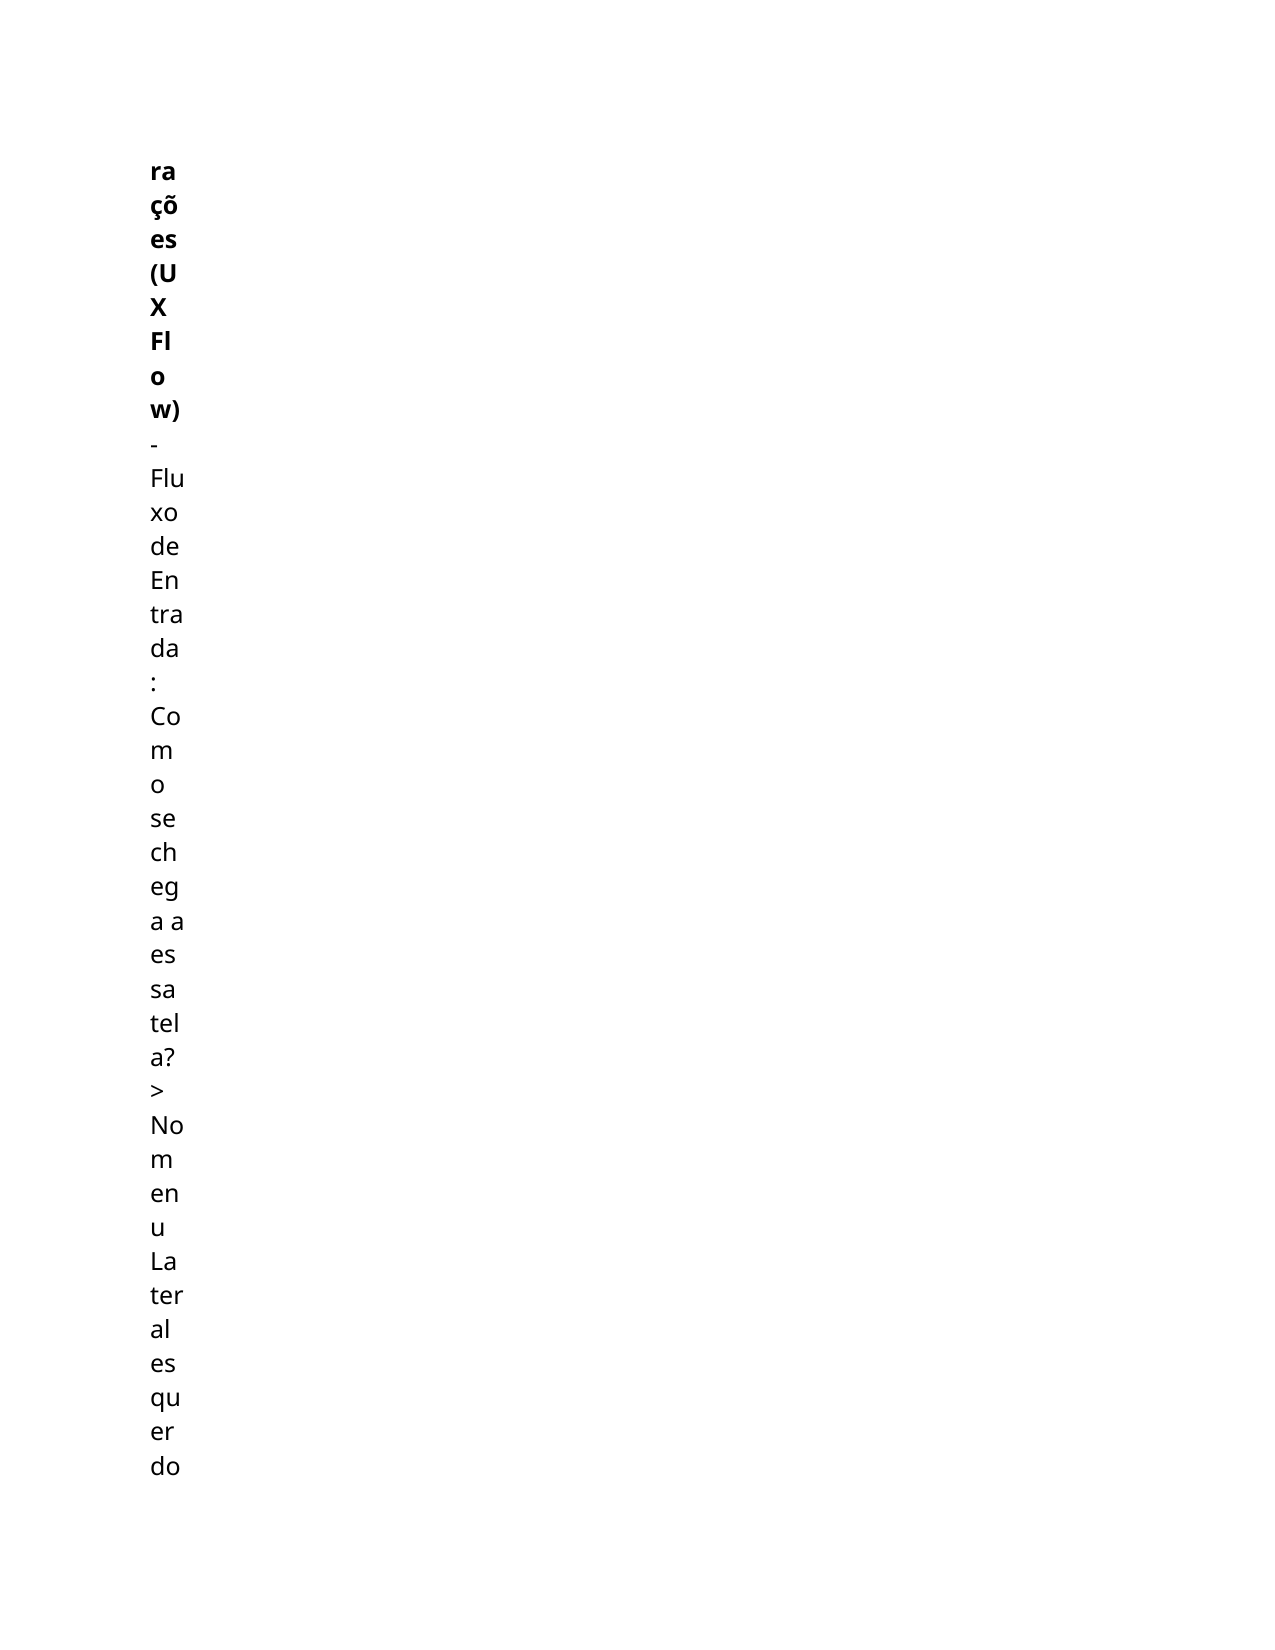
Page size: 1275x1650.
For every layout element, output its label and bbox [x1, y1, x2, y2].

table_cell [139, 150, 197, 1482]
